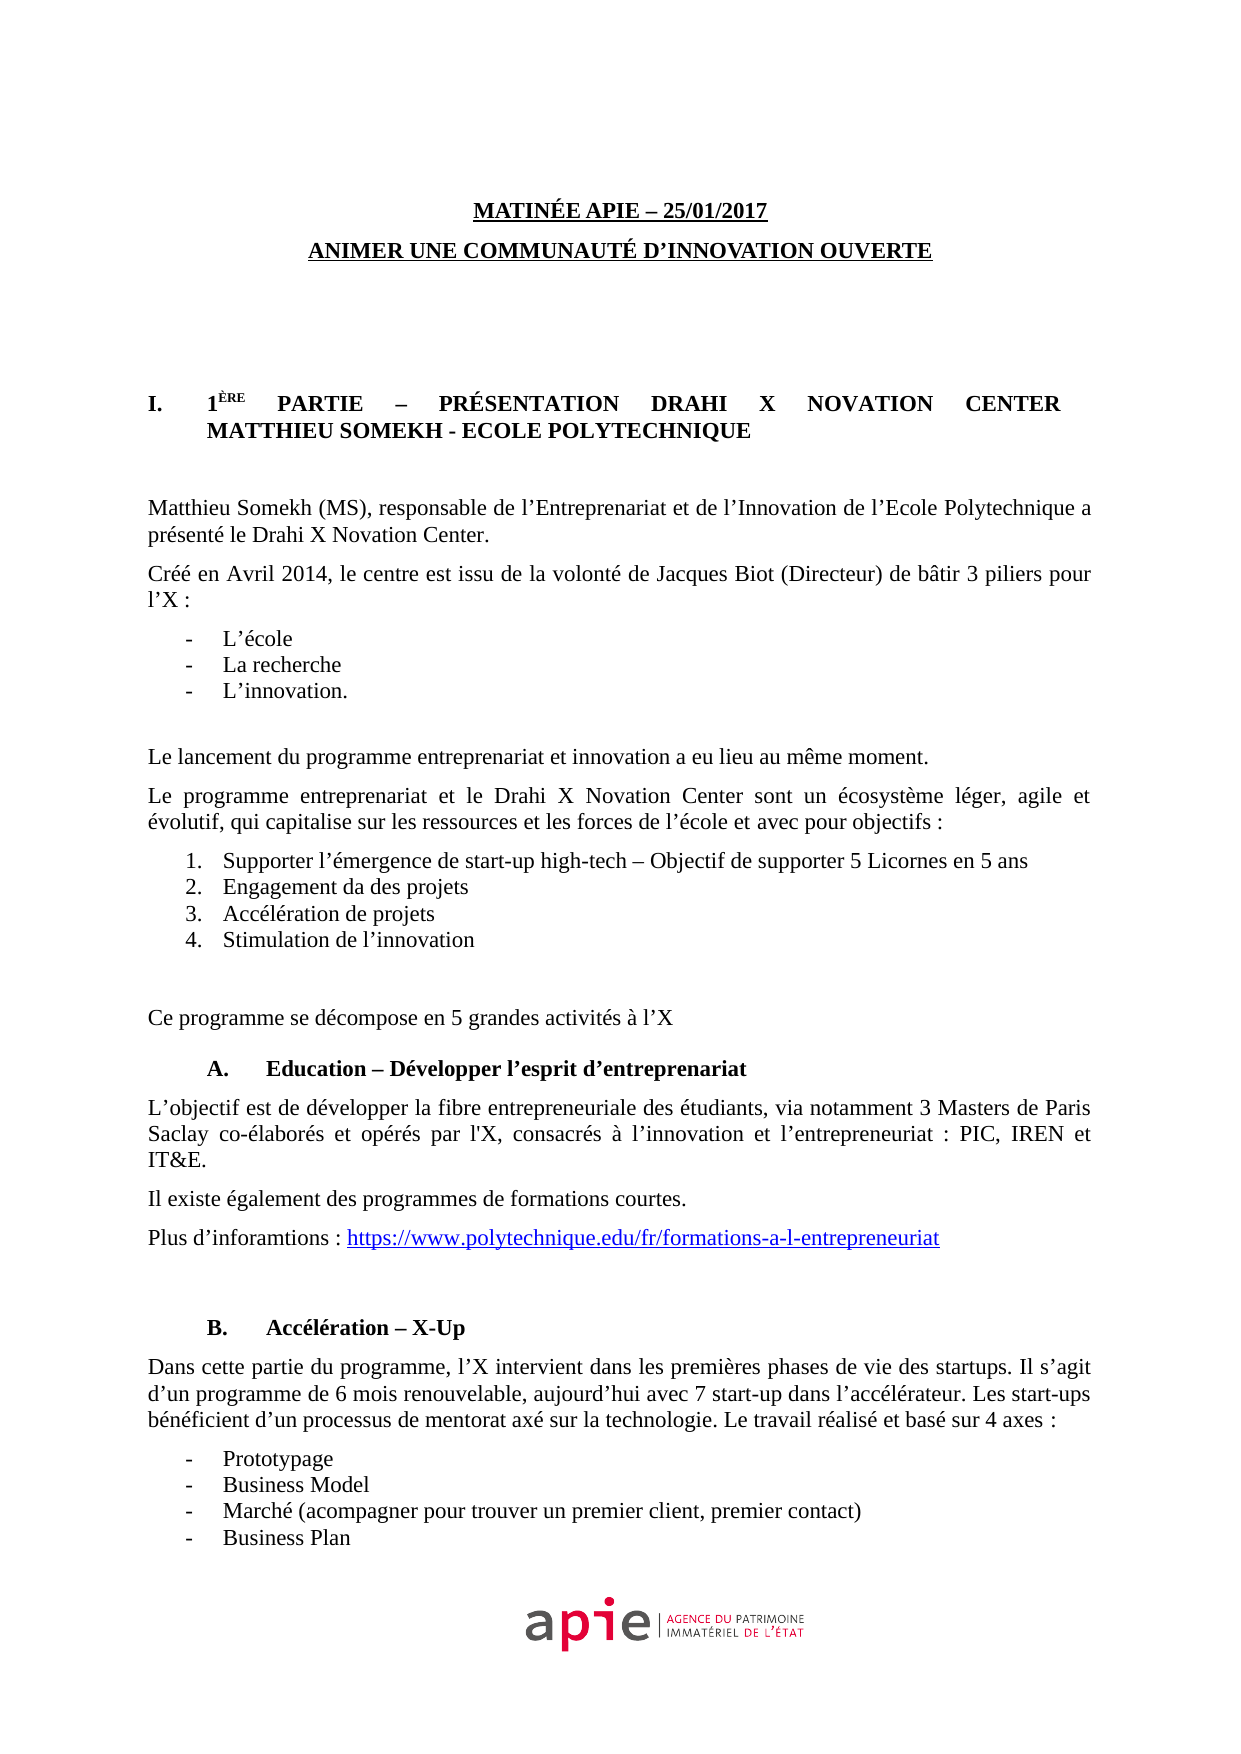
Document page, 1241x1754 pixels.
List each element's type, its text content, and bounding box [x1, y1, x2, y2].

list Prototypage [185, 1445, 1093, 1471]
text Plus d’inforamtions : https://www.polytechnique.edu/fr/formations-a-l-entrepreneuriat [148, 1224, 1093, 1251]
list Business Plan [185, 1524, 1093, 1550]
title Matinée APIE – 25/01/2017 Animer une communauté d’Innovation Ouverte [148, 198, 1093, 263]
subtitle Education – Développer l’esprit d’entreprenariat [207, 1055, 1093, 1081]
list Engagement da des projets [185, 873, 1093, 899]
text Dans cette partie du programme, l’X intervient dans les premières phases de vie des startups. Il s’agit d’un programme de 6 mois renouvelable, aujourd’hui avec 7 start-up dans l’accélérateur. Les start-ups bénéficient d’un processus de mentorat axé sur la technologie. Le travail réalisé et basé sur 4 axes : [148, 1353, 1093, 1432]
text Créé en Avril 2014, le centre est issu de la volonté de Jacques Biot (Directeur) de bâtir 3 piliers pour l’X : [148, 560, 1093, 612]
text Le programme entreprenariat et le Drahi X Novation Center sont un écosystème léger, agile et évolutif, qui capitalise sur les ressources et les forces de l’école et avec pour objectifs : [148, 782, 1093, 834]
list Accélération de projets [185, 899, 1093, 926]
list La recherche [185, 651, 1093, 678]
subtitle 1ère Partie – Présentation DRAHI X novation Center Matthieu SomekH - Ecole Polytechnique [148, 390, 1093, 443]
picture [511, 1580, 818, 1668]
text Ce programme se décompose en 5 grandes activités à l’X [148, 1004, 1093, 1030]
text Le lancement du programme entreprenariat et innovation a eu lieu au même moment. [148, 743, 1093, 769]
text Il existe également des programmes de formations courtes. [148, 1185, 1093, 1212]
list L’école [185, 625, 1093, 651]
list Stimulation de l’innovation [185, 926, 1093, 952]
subtitle Accélération – X-Up [207, 1314, 1093, 1341]
list L’innovation. [185, 678, 1093, 704]
list Business Model [185, 1471, 1093, 1498]
list Marché (acompagner pour trouver un premier client, premier contact) [185, 1498, 1093, 1524]
list Supporter l’émergence de start-up high-tech – Objectif de supporter 5 Licornes en 5 ans [185, 847, 1093, 873]
text Matthieu Somekh (MS), responsable de l’Entreprenariat et de l’Innovation de l’Ecole Polytechnique a présenté le Drahi X Novation Center. [148, 494, 1093, 547]
text L’objectif est de développer la fibre entrepreneuriale des étudiants, via notamment 3 Masters de Paris Saclay co-élaborés et opérés par l'X, consacrés à l’innovation et l’entrepreneuriat : PIC, IREN et IT&E. [148, 1094, 1093, 1173]
